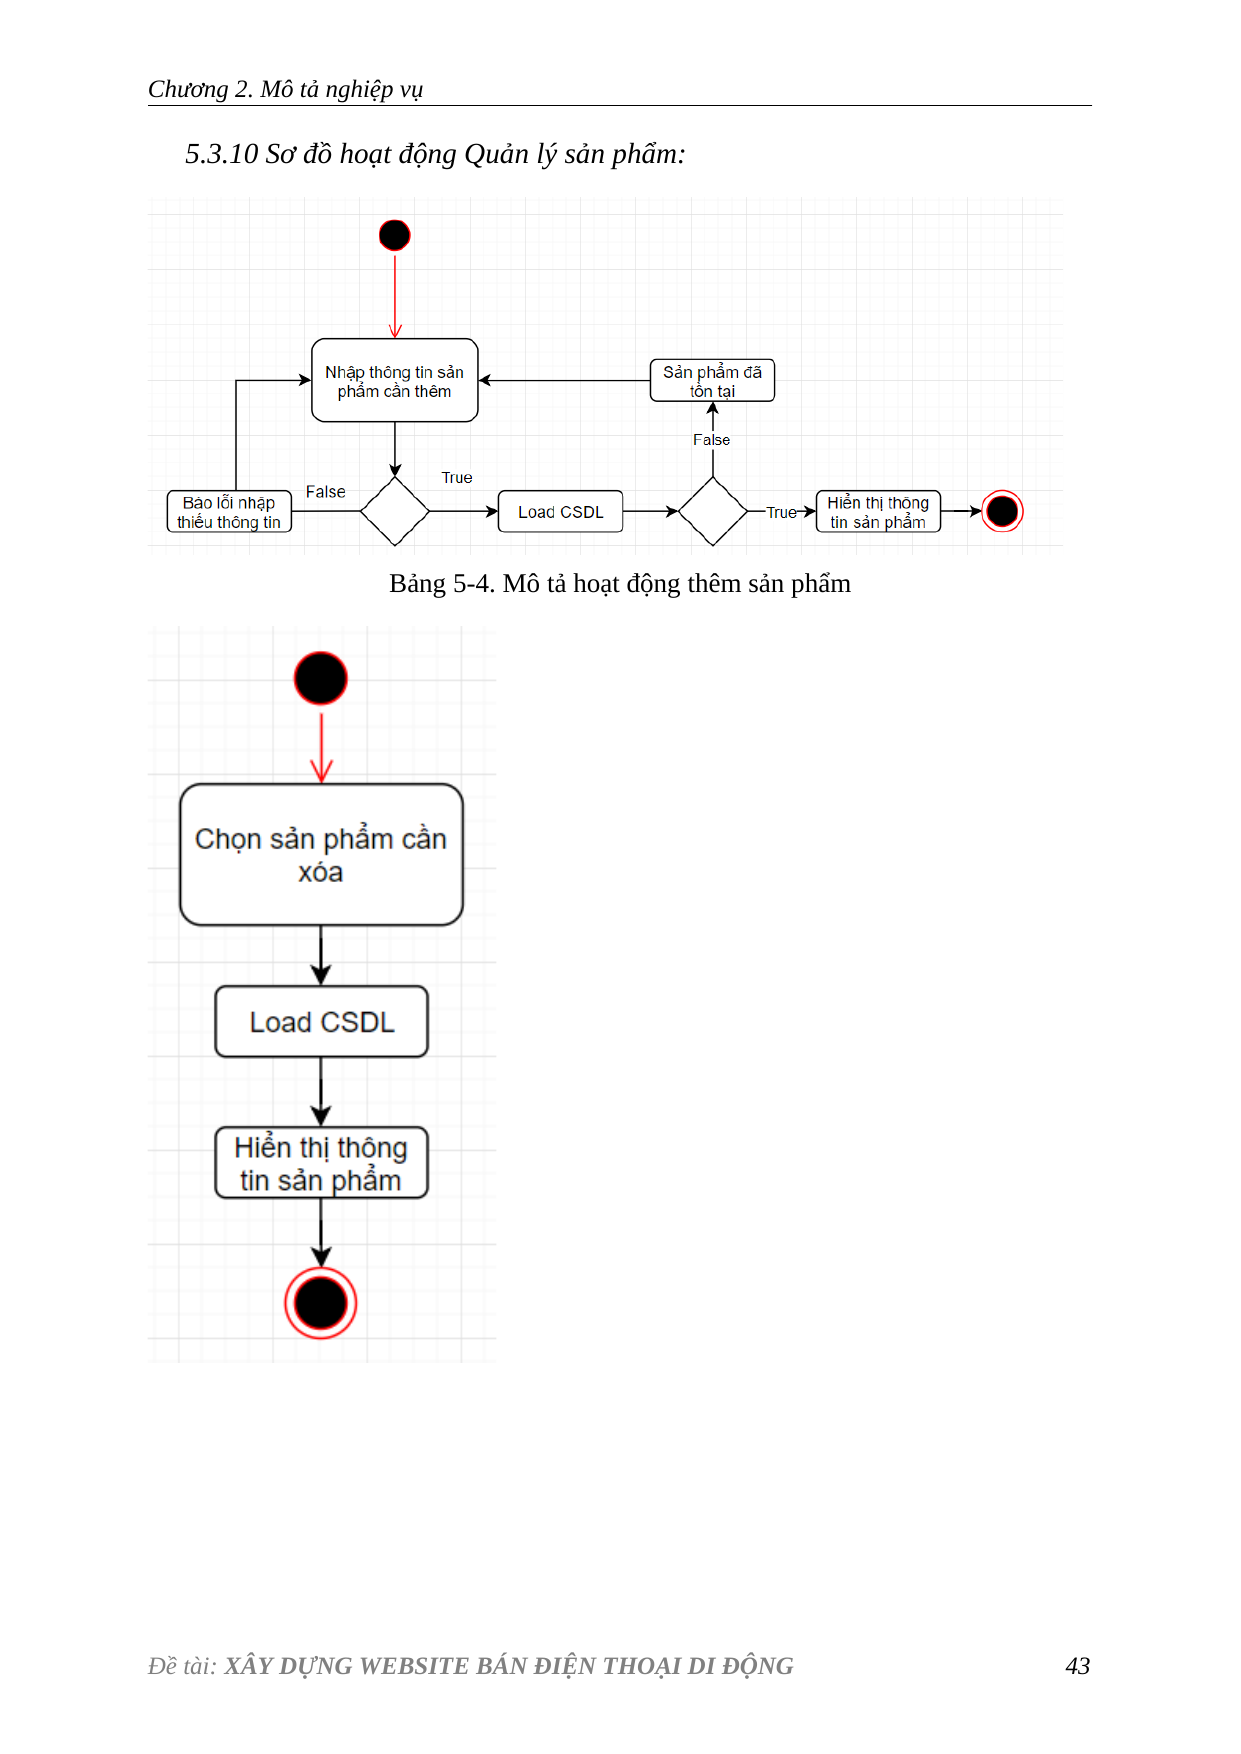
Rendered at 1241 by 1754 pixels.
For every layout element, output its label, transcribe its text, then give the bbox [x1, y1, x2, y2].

picture [147, 197, 1064, 555]
picture [147, 626, 497, 1363]
subtitle 5.3.10 Sơ đồ hoạt động Quản lý sản phẩm: [185, 131, 1092, 172]
